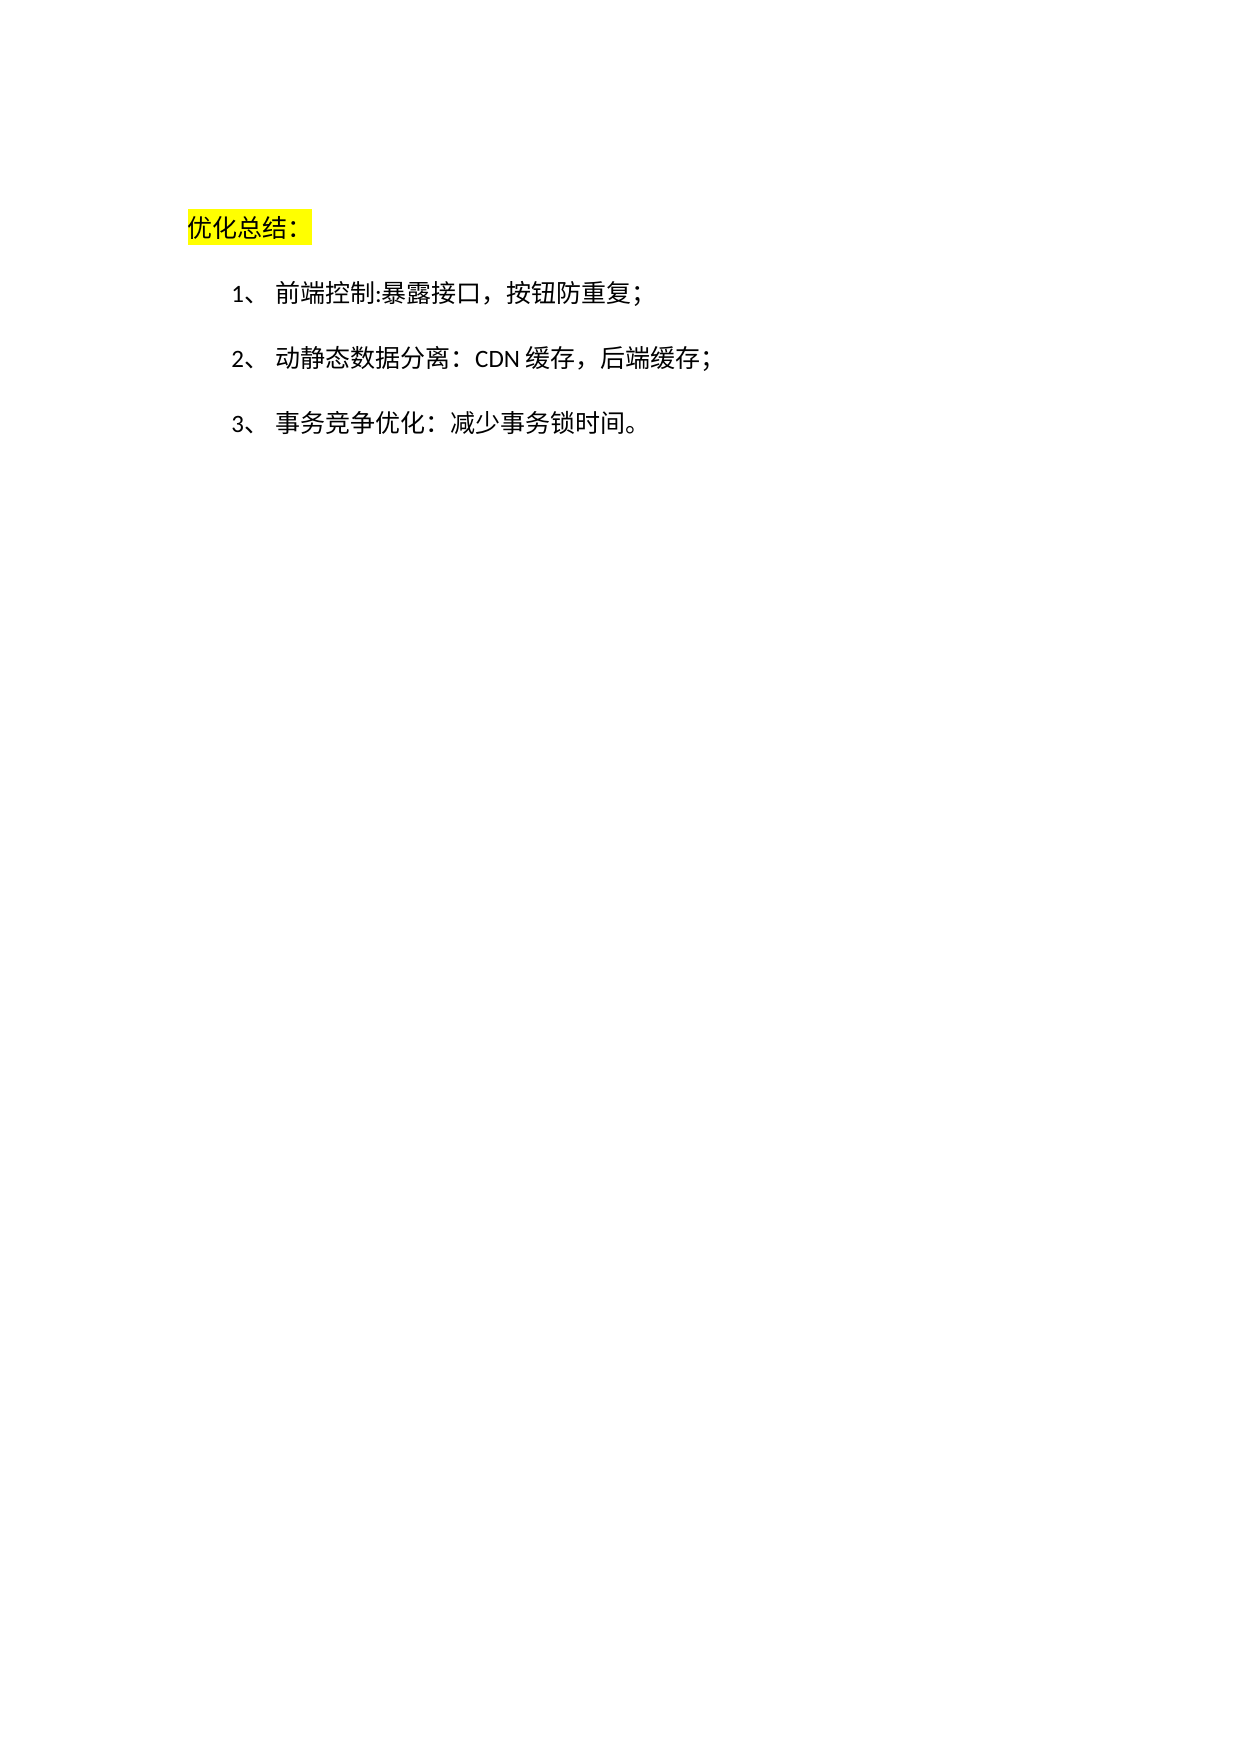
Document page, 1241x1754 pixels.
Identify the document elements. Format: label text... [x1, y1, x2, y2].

list 动静态数据分离：CDN缓存，后端缓存； [231, 324, 1053, 389]
list 前端控制:暴露接口，按钮防重复； [231, 259, 1053, 324]
list 事务竞争优化：减少事务锁时间。 [231, 389, 1053, 454]
text 优化总结： [187, 194, 1053, 259]
